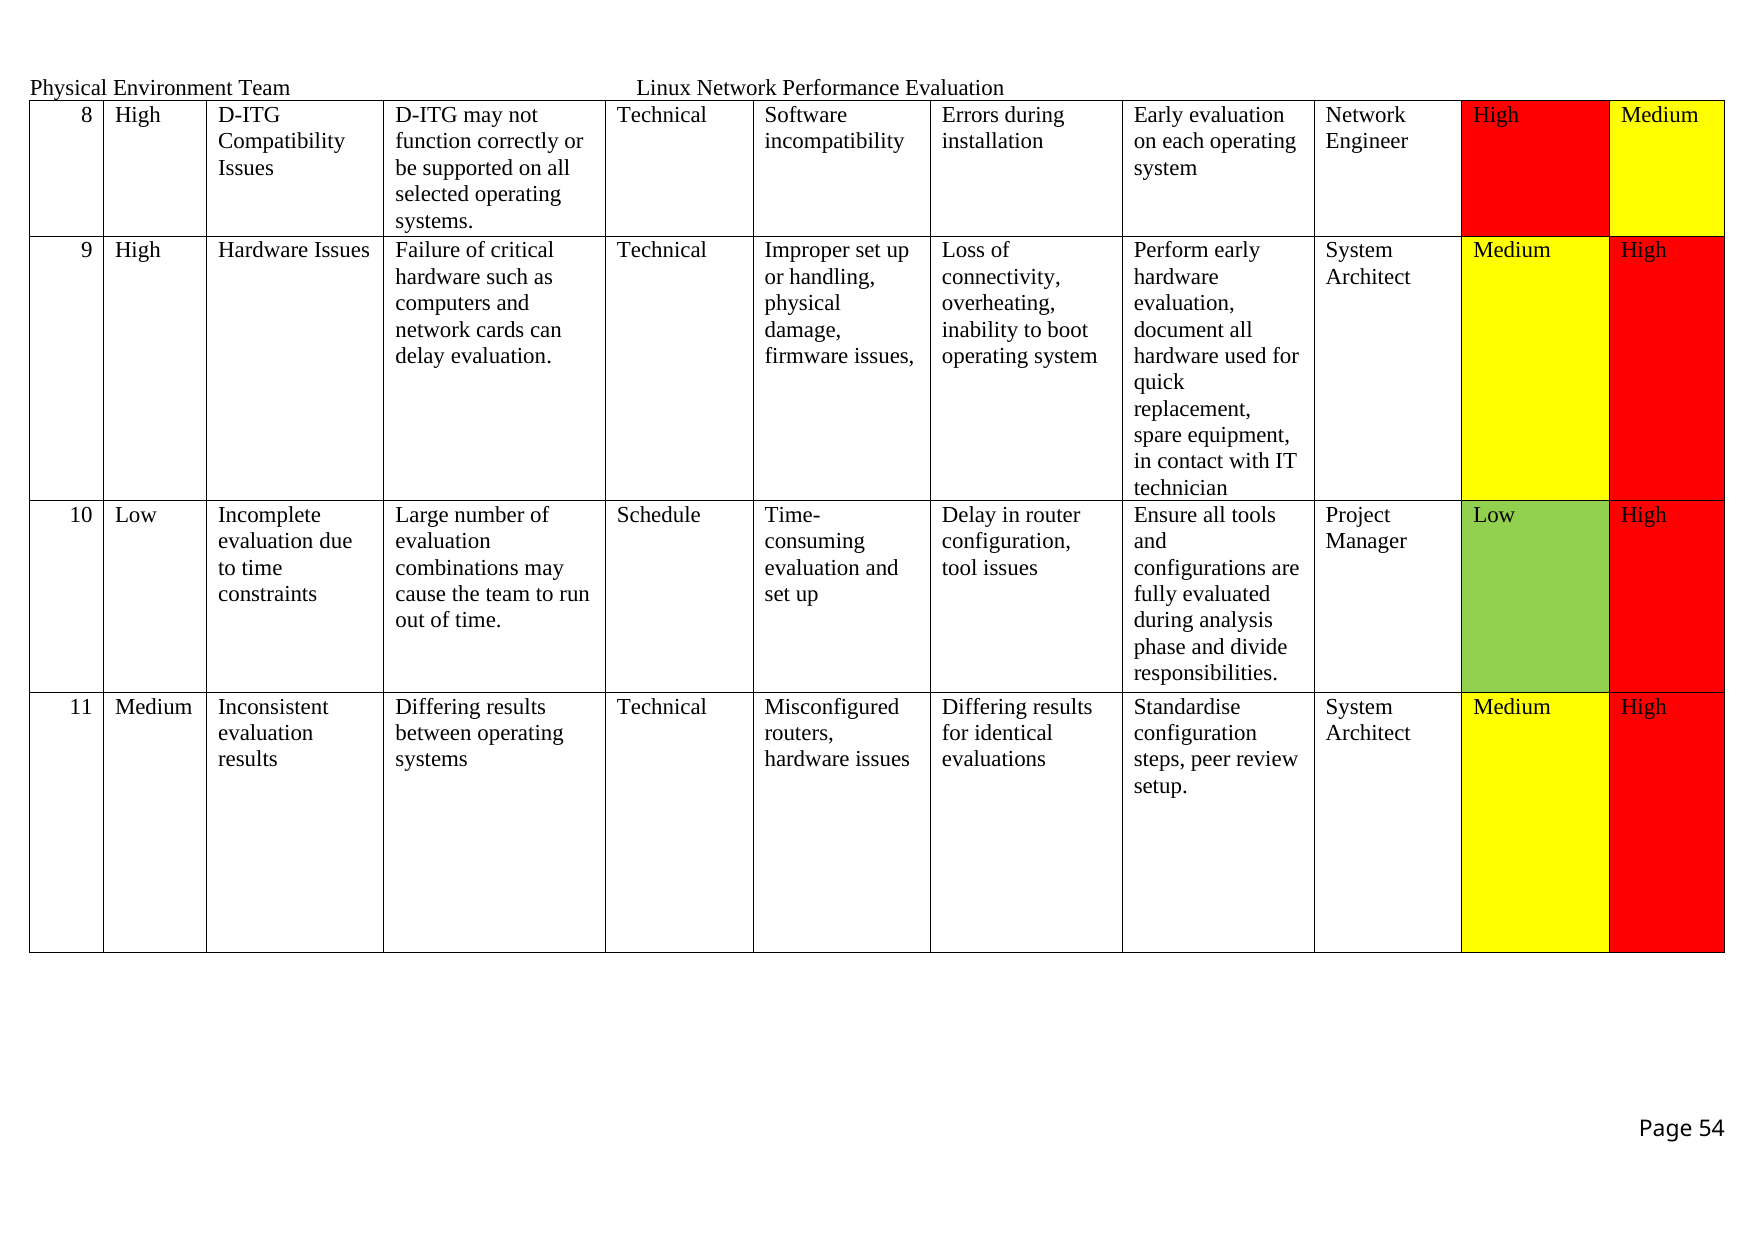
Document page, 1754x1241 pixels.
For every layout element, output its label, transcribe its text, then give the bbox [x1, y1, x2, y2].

table_cell 8 [30, 101, 103, 236]
table_cell High [1610, 501, 1724, 692]
table_cell 11 [30, 693, 103, 952]
table_cell 9 [30, 237, 103, 500]
table_cell Large number of evaluation combinations may cause the team to run out of time. [384, 501, 605, 692]
table_cell Incomplete evaluation due to time constraints [207, 501, 383, 692]
table_cell Medium [1462, 693, 1609, 952]
table_cell Medium [1462, 237, 1609, 500]
table_cell Medium [104, 693, 206, 952]
table_cell Ensure all tools and configurations are fully evaluated during analysis phase and divide responsibilities. [1123, 501, 1314, 692]
table_cell Schedule [606, 501, 753, 692]
table_cell Software incompatibility [754, 101, 930, 236]
table_cell System Architect [1315, 693, 1461, 952]
table_cell Errors during installation [931, 101, 1122, 236]
table_cell Technical [606, 693, 753, 952]
table_cell D-ITG may not function correctly or be supported on all selected operating systems. [384, 101, 605, 236]
table_cell Differing results between operating systems [384, 693, 605, 952]
table_cell Standardise configuration steps, peer review setup. [1123, 693, 1314, 952]
table_cell Differing results for identical evaluations [931, 693, 1122, 952]
table_cell Failure of critical hardware such as computers and network cards can delay evaluation. [384, 237, 605, 500]
table_cell Technical [606, 237, 753, 500]
table_cell High [104, 237, 206, 500]
table_cell Delay in router configuration, tool issues [931, 501, 1122, 692]
table_cell Inconsistent evaluation results [207, 693, 383, 952]
table_cell Time-consuming evaluation and set up [754, 501, 930, 692]
table_cell Improper set up or handling, physical damage, firmware issues, [754, 237, 930, 500]
table_cell Low [1462, 501, 1609, 692]
table_cell Early evaluation on each operating system [1123, 101, 1314, 236]
table_cell 10 [30, 501, 103, 692]
table_cell High [1462, 101, 1609, 236]
table_cell Misconfigured routers, hardware issues [754, 693, 930, 952]
table_cell Hardware Issues [207, 237, 383, 500]
table_cell Loss of connectivity, overheating, inability to boot operating system [931, 237, 1122, 500]
table_cell High [104, 101, 206, 236]
table_cell System Architect [1315, 237, 1461, 500]
table_cell Network Engineer [1315, 101, 1461, 236]
table_cell High [1610, 237, 1724, 500]
table_cell Technical [606, 101, 753, 236]
table_cell Project Manager [1315, 501, 1461, 692]
table_cell Medium [1610, 101, 1724, 236]
table_cell D-ITG Compatibility Issues [207, 101, 383, 236]
table_cell Perform early hardware evaluation, document all hardware used for quick replacement, spare equipment, in contact with IT technician [1123, 237, 1314, 500]
table_cell Low [104, 501, 206, 692]
table_cell High [1610, 693, 1724, 952]
